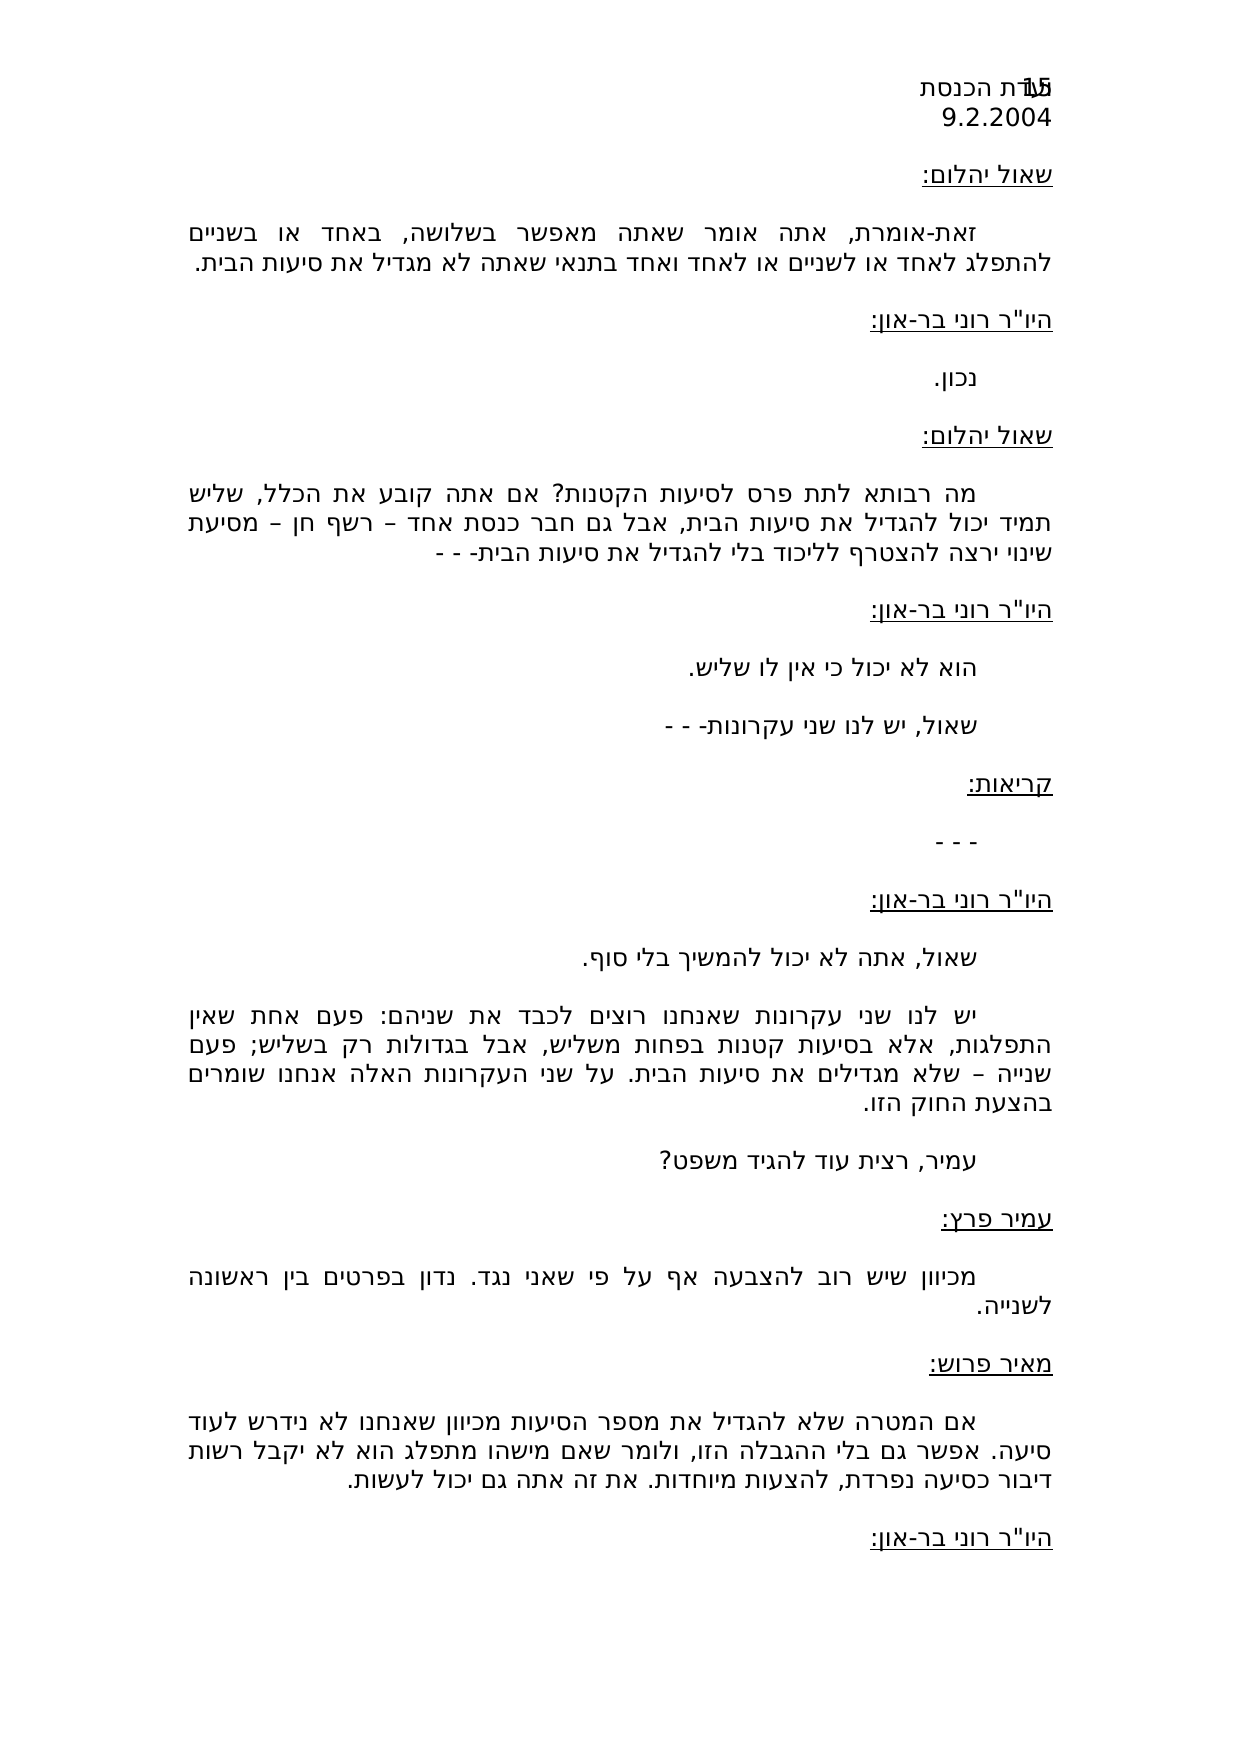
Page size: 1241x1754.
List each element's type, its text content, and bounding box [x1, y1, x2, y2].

text אם המטרה שלא להגדיל את מספר הסיעות מכיוון שאנחנו לא נידרש לעוד סיעה. אפשר גם בלי ההגבלה הזו, ולומר שאם מישהו מתפלג הוא לא יקבל רשות דיבור כסיעה נפרדת, להצעות מיוחדות. את זה אתה גם יכול לעשות. [187, 1407, 1053, 1495]
text שאול יהלום: [187, 161, 1053, 190]
text שאול יהלום: [187, 421, 1053, 451]
text הוא לא יכול כי אין לו שליש. [187, 653, 1053, 683]
text קריאות: [187, 769, 1053, 798]
text נכון. [187, 363, 1053, 393]
text - - - [187, 827, 1053, 856]
text מכיוון שיש רוב להצבעה אף על פי שאני נגד. נדון בפרטים בין ראשונה לשנייה. [187, 1262, 1053, 1321]
text היו"ר רוני בר-און: [187, 596, 1053, 625]
text היו"ר רוני בר-און: [187, 1523, 1053, 1553]
text שאול, אתה לא יכול להמשיך בלי סוף. [187, 943, 1053, 972]
text יש לנו שני עקרונות שאנחנו רוצים לכבד את שניהם: פעם אחת שאין התפלגות, אלא בסיעות קטנות בפחות משליש, אבל בגדולות רק בשליש; פעם שנייה – שלא מגדילים את סיעות הבית. על שני העקרונות האלה אנחנו שומרים בהצעת החוק הזו. [187, 1001, 1053, 1118]
text מאיר פרוש: [187, 1349, 1053, 1378]
text עמיר פרץ: [187, 1204, 1053, 1233]
text זאת-אומרת, אתה אומר שאתה מאפשר בשלושה, באחד או בשניים להתפלג לאחד או לשניים או לאחד ואחד בתנאי שאתה לא מגדיל את סיעות הבית. [187, 218, 1053, 277]
text היו"ר רוני בר-און: [187, 885, 1053, 914]
text היו"ר רוני בר-און: [187, 306, 1053, 335]
text מה רבותא לתת פרס לסיעות הקטנות? אם אתה קובע את הכלל, שליש תמיד יכול להגדיל את סיעות הבית, אבל גם חבר כנסת אחד – רשף חן – מסיעת שינוי ירצה להצטרף לליכוד בלי להגדיל את סיעות הבית- - - [187, 479, 1053, 567]
text שאול, יש לנו שני עקרונות- - - [187, 711, 1053, 741]
text עמיר, רצית עוד להגיד משפט? [187, 1146, 1053, 1176]
